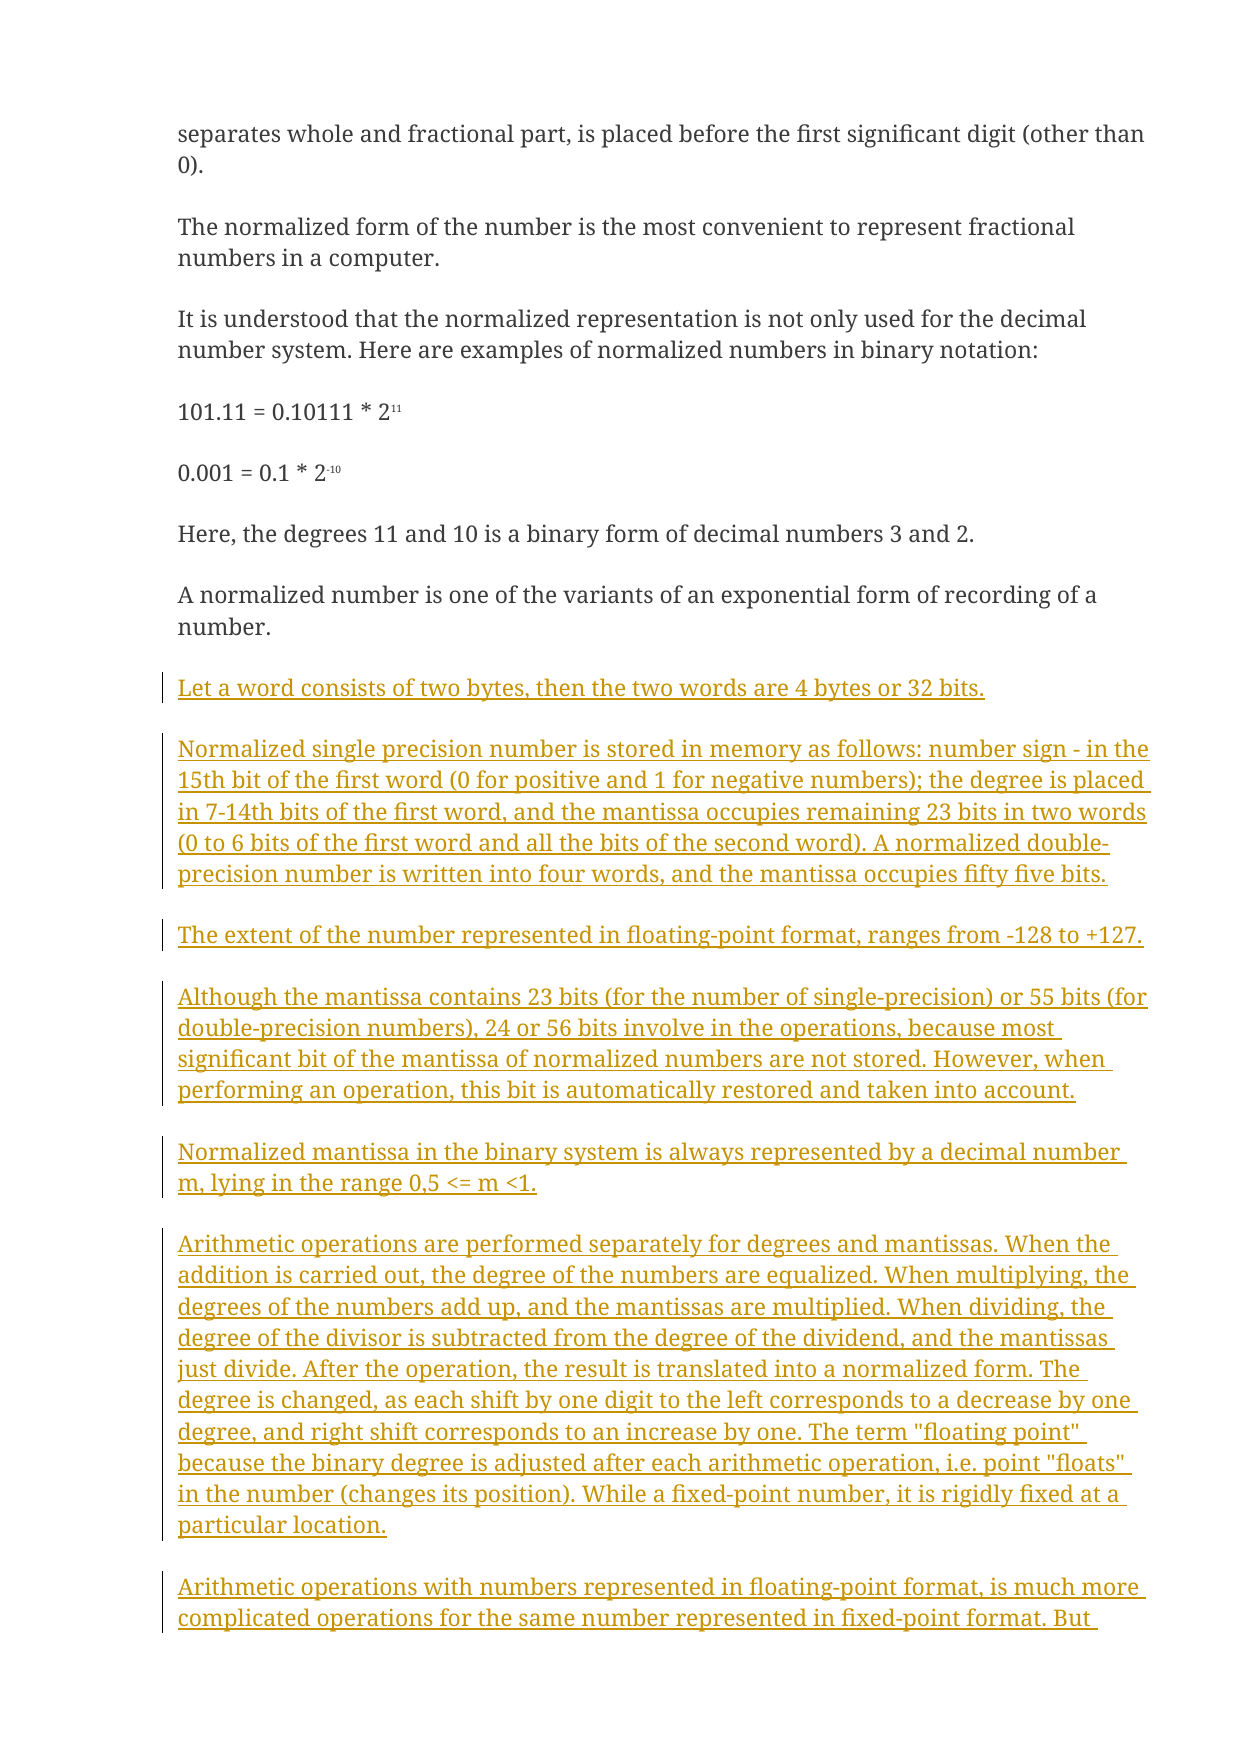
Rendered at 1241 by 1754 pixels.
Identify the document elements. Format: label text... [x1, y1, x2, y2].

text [177, 118, 1152, 181]
text Here, the degrees 11 and 10 is a binary form of decimal numbers 3 and 2. [177, 518, 1152, 549]
text It is understood that the normalized representation is not only used for the decimal number system. Here are examples of normalized numbers in binary notation: [177, 303, 1152, 366]
text A normalized number is one of the variants of an exponential form of recording of a number. [177, 579, 1152, 642]
text 101.11 = 0.10111 * 211 [177, 396, 1152, 427]
text 0.001 = 0.1 * 2-10 [177, 457, 1152, 488]
text The normalized form of the number is the most convenient to represent fractional numbers in a computer. [177, 211, 1152, 273]
